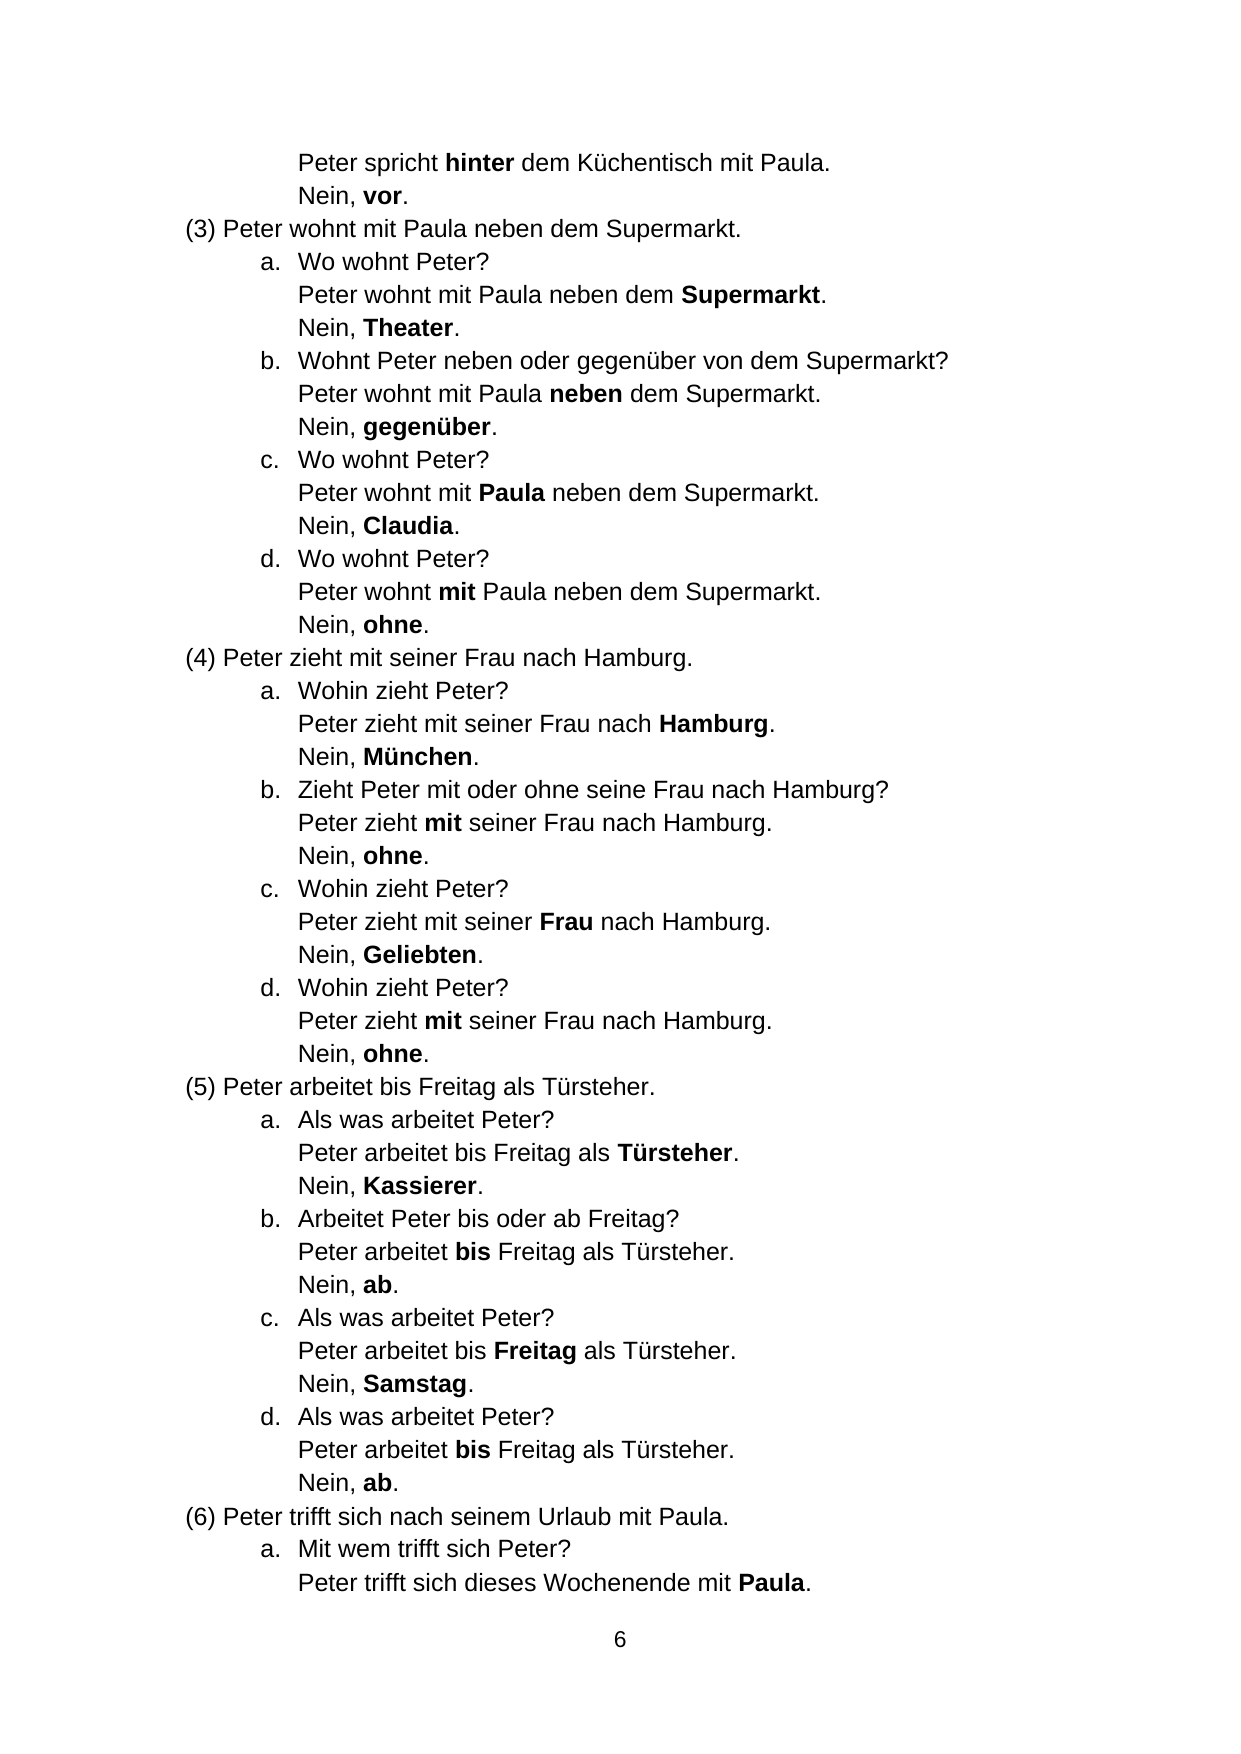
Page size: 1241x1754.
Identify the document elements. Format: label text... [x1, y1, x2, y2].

list Nein, Kassierer. [298, 1171, 1093, 1200]
list Wo wohnt Peter? [260, 544, 1093, 573]
list Als was arbeitet Peter? [260, 1105, 1093, 1134]
list Wohin zieht Peter? Peter zieht mit seiner Frau nach Hamburg. [260, 874, 1093, 936]
list Nein, ohne. [298, 841, 1093, 870]
list Nein, Samstag. [298, 1369, 1093, 1398]
list Peter zieht mit seiner Frau nach Hamburg. [185, 643, 1093, 672]
list Nein, vor. [298, 181, 1093, 209]
list Peter arbeitet bis Freitag als Türsteher. [298, 1435, 1093, 1464]
list Wohin zieht Peter? Peter zieht mit seiner Frau nach Hamburg. [260, 676, 1093, 738]
list Peter wohnt mit Paula neben dem Supermarkt. Nein, Claudia. [298, 478, 1093, 539]
list Als was arbeitet Peter? [260, 1402, 1093, 1431]
list Peter trifft sich nach seinem Urlaub mit Paula. [185, 1501, 1093, 1530]
list Peter arbeitet bis Freitag als Türsteher. [298, 1138, 1093, 1167]
list Peter wohnt mit Paula neben dem Supermarkt. [298, 379, 1093, 407]
list Wohnt Peter neben oder gegenüber von dem Supermarkt? [260, 346, 1093, 374]
list Als was arbeitet Peter? [260, 1303, 1093, 1332]
list Peter trifft sich dieses Wochenende mit Paula. [298, 1567, 1093, 1596]
list Nein, gegenüber. [298, 412, 1093, 441]
list Peter wohnt mit Paula neben dem Supermarkt. [185, 214, 1093, 242]
list Wo wohnt Peter? [260, 445, 1093, 473]
list Peter arbeitet bis Freitag als Türsteher. [185, 1072, 1093, 1101]
list Peter wohnt mit Paula neben dem Supermarkt. Nein, ohne. [298, 577, 1093, 639]
list Peter arbeitet bis Freitag als Türsteher. [298, 1336, 1093, 1365]
list Nein, Geliebten. [298, 940, 1093, 969]
list Wo wohnt Peter? [260, 247, 1093, 275]
list Nein, ab. [298, 1468, 1093, 1497]
list Nein, ohne. [298, 1039, 1093, 1068]
list Nein, ab. [298, 1270, 1093, 1299]
list Wohin zieht Peter? Peter zieht mit seiner Frau nach Hamburg. [260, 973, 1093, 1035]
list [298, 148, 1093, 176]
list Mit wem trifft sich Peter? [260, 1534, 1093, 1563]
list Arbeitet Peter bis oder ab Freitag? [260, 1204, 1093, 1233]
list Peter arbeitet bis Freitag als Türsteher. [298, 1237, 1093, 1266]
list Peter wohnt mit Paula neben dem Supermarkt. Nein, Theater. [298, 280, 1093, 341]
list Nein, München. [298, 742, 1093, 771]
list Zieht Peter mit oder ohne seine Frau nach Hamburg? Peter zieht mit seiner Frau nach Hamburg. [260, 775, 1093, 837]
